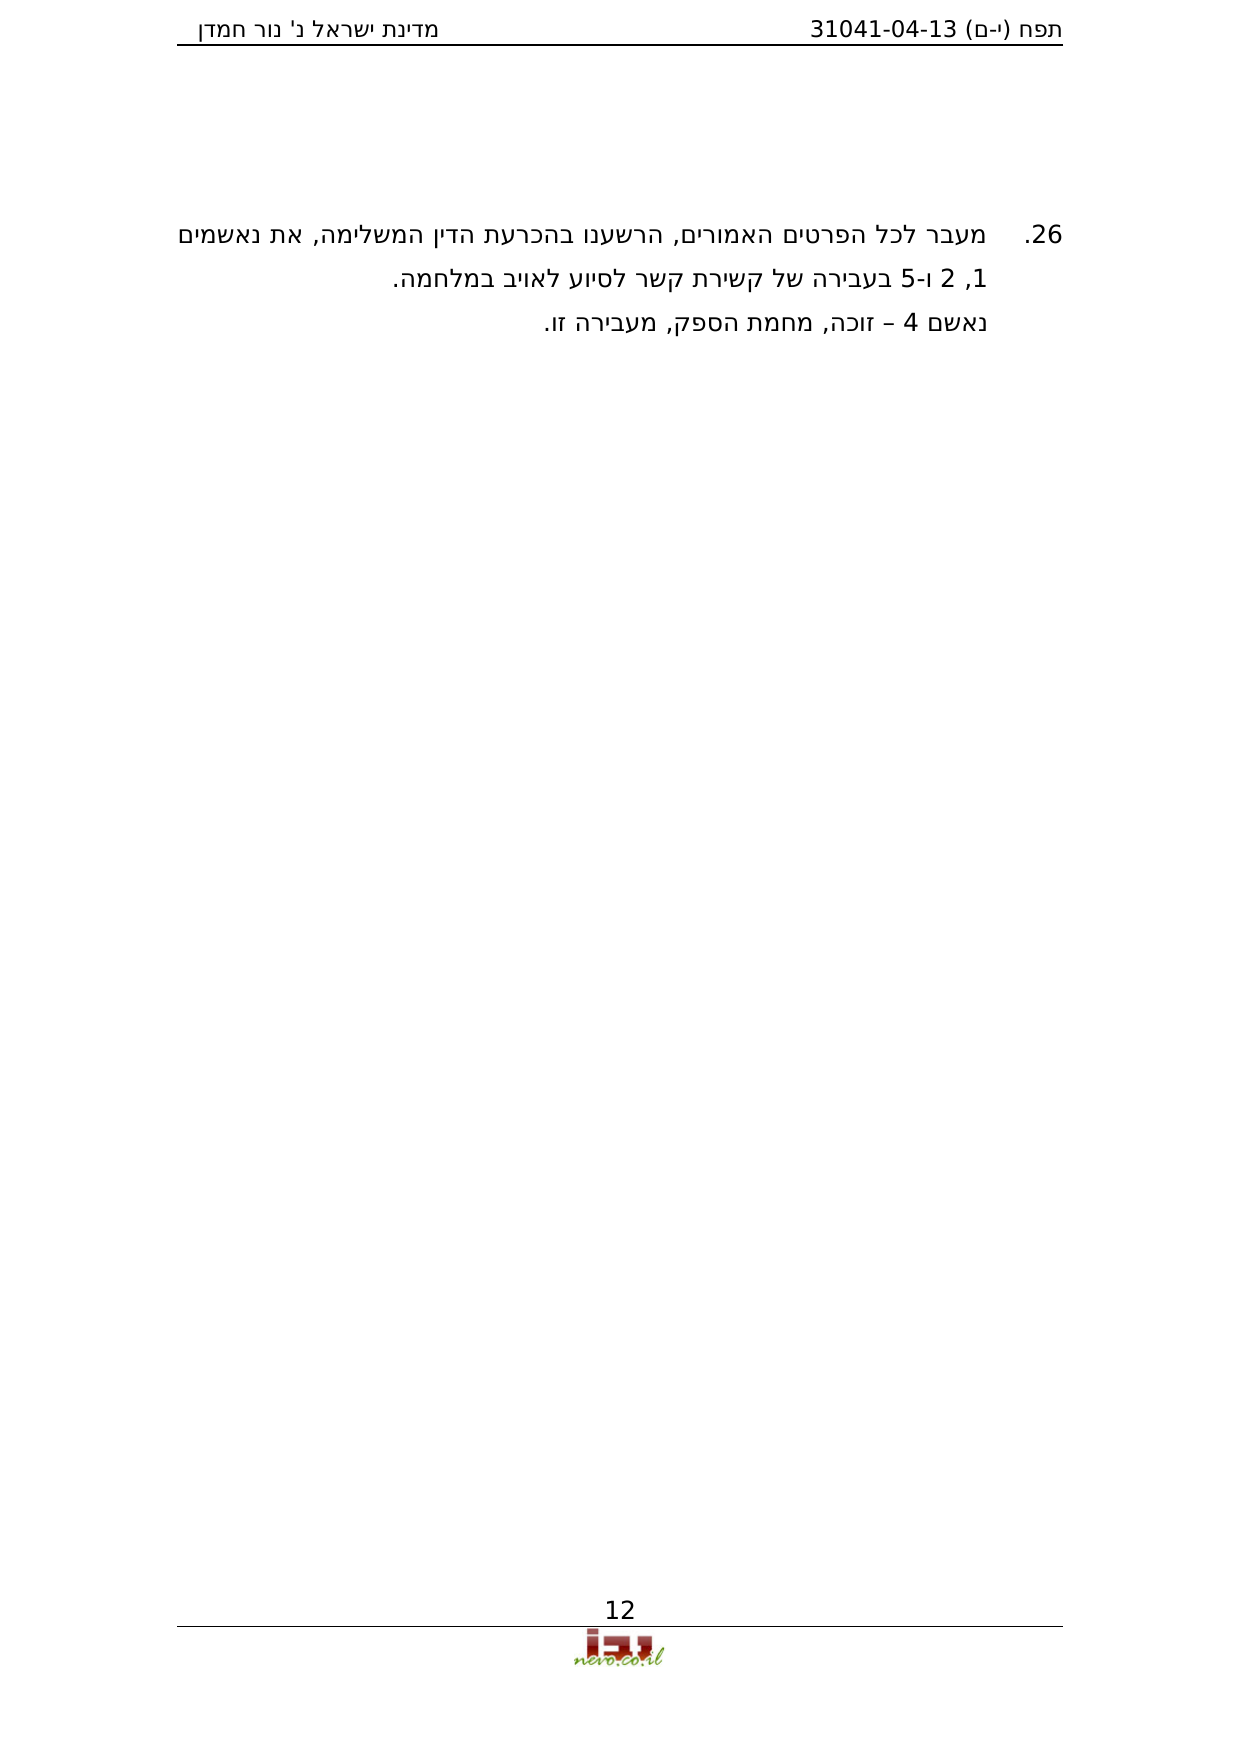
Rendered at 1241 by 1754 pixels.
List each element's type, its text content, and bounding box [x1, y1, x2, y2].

text 26. מעבר לכל הפרטים האמורים, הרשענו בהכרעת הדין המשלימה, את נאשמים 1, 2 ו-5 בעבירה של קשירת קשר לסיוע לאויב במלחמה. [177, 220, 1063, 293]
picture [574, 1628, 666, 1667]
text נאשם 4 – זוכה, מחמת הספק, מעבירה זו. [177, 308, 988, 337]
